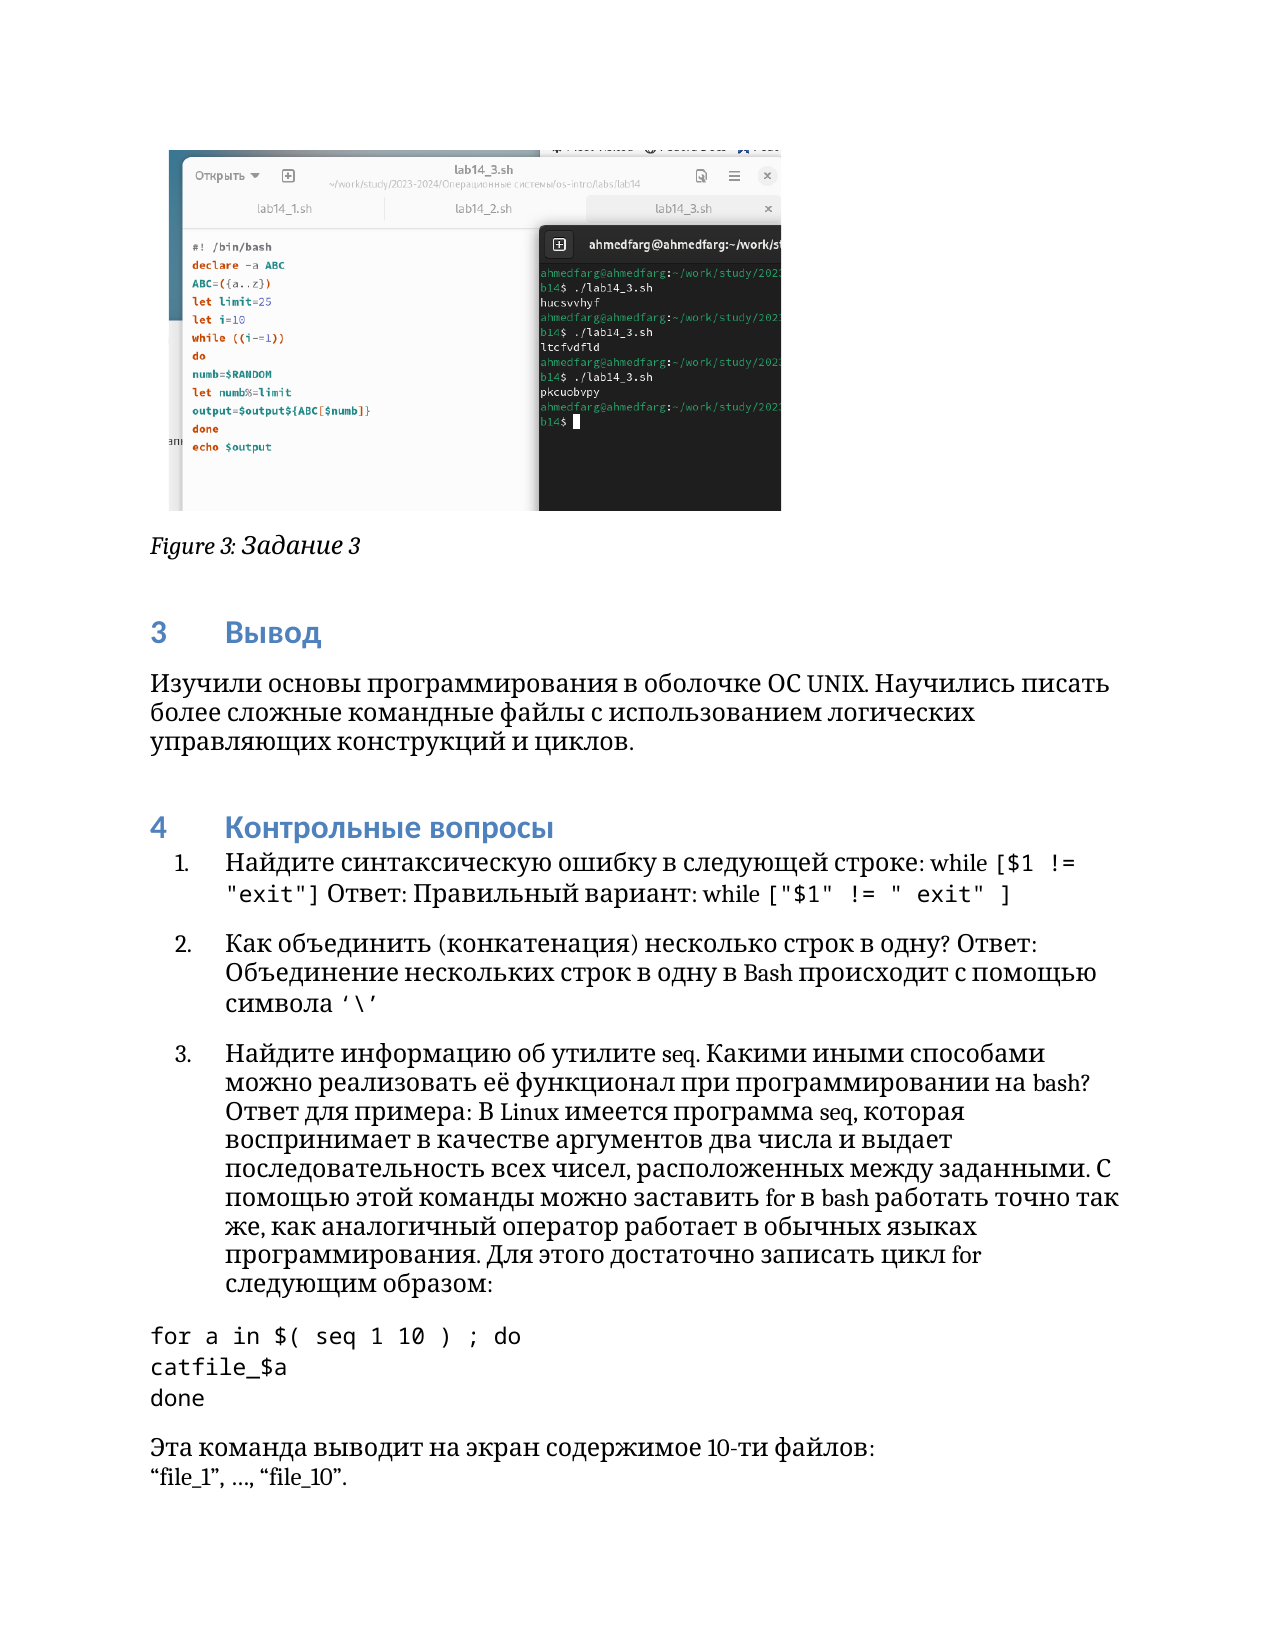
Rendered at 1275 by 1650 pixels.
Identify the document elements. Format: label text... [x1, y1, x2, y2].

list Как объединить (конкатенация) несколько строк в одну? Ответ: Объединение нескольких строк в одну в Bash происходит с помощью символа ‘\’ [175, 930, 1125, 1019]
list Найдите синтаксическую ошибку в следующей строке: while [$1 != "exit"] Ответ: Правильный вариант: while ["$1" != " exit" ] [175, 847, 1125, 909]
text Figure 3: Задание 3 [150, 532, 1125, 561]
list Найдите информацию об утилите seq. Какими иными способами можно реализовать её функционал при программировании на bash? Ответ для примера: В Linux имеется программа seq, которая воспринимает в качестве аргументов два числа и выдает последовательность всех чисел, расположенных между заданными. С помощью этой команды можно заставить for в bash работать точно так же, как аналогичный оператор работает в обычных языках программирования. Для этого достаточно записать цикл for следующим образом: [175, 1040, 1125, 1299]
text Эта команда выводит на экран содержимое 10-ти файлов: “file_1”, …, “file_10”. [150, 1434, 1125, 1492]
text Изучили основы программирования в оболочке ОС UNIX. Научились писать более сложные командные файлы с использованием логических управляющих конструкций и циклов. [150, 670, 1125, 756]
subtitle 4 Контрольные вопросы [150, 806, 1125, 847]
picture [168, 150, 782, 511]
text for a in $( seq 1 10 ) ; do catfile_$a done [150, 1319, 1125, 1413]
subtitle 3 Вывод [150, 611, 1125, 651]
